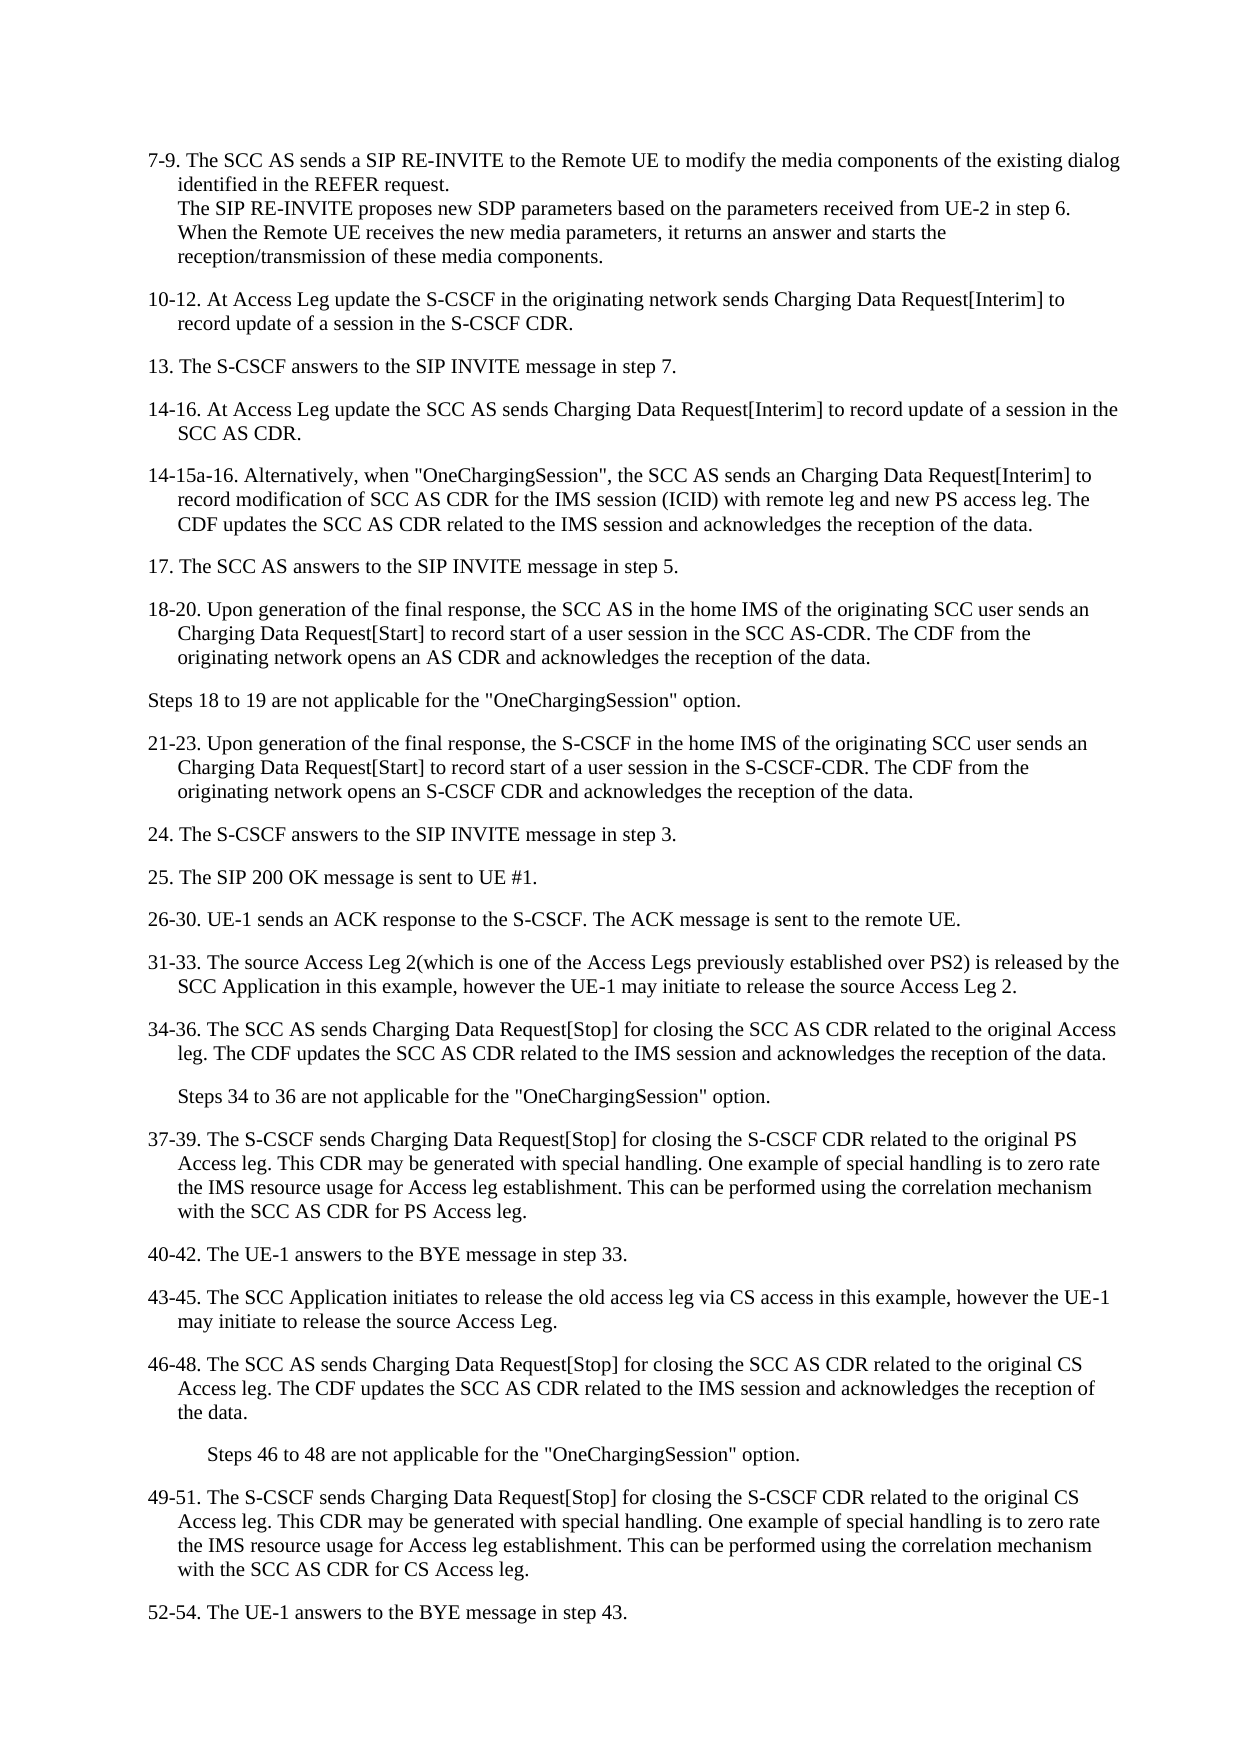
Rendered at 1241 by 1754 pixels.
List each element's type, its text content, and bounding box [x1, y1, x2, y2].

text 13. The S-CSCF answers to the SIP INVITE message in step 7. [148, 354, 1122, 378]
text 46-48. The SCC AS sends Charging Data Request[Stop] for closing the SCC AS CDR related to the original CS Access leg. The CDF updates the SCC AS CDR related to the IMS session and acknowledges the reception of the data. [148, 1351, 1122, 1424]
text 14-15a-16. Alternatively, when "OneChargingSession", the SCC AS sends an Charging Data Request[Interim] to record modification of SCC AS CDR for the IMS session (ICID) with remote leg and new PS access leg. The CDF updates the SCC AS CDR related to the IMS session and acknowledges the reception of the data. [148, 463, 1122, 536]
text 26-30. UE-1 sends an ACK response to the S-CSCF. The ACK message is sent to the remote UE. [148, 907, 1122, 931]
text 18-20. Upon generation of the final response, the SCC AS in the home IMS of the originating SCC user sends an Charging Data Request[Start] to record start of a user session in the SCC AS-CDR. The CDF from the originating network opens an AS CDR and acknowledges the reception of the data. [148, 597, 1122, 669]
text 52-54. The UE-1 answers to the BYE message in step 43. [148, 1600, 1122, 1624]
text 14-16. At Access Leg update the SCC AS sends Charging Data Request[Interim] to record update of a session in the SCC AS CDR. [148, 396, 1122, 444]
text 7-9. The SCC AS sends a SIP RE-INVITE to the Remote UE to modify the media components of the existing dialog identified in the REFER request. The SIP RE-INVITE proposes new SDP parameters based on the parameters received from UE-2 in step 6. When the Remote UE receives the new media parameters, it returns an answer and starts the reception/transmission of these media components. [148, 148, 1122, 268]
text 43-45. The SCC Application initiates to release the old access leg via CS access in this example, however the UE-1 may initiate to release the source Access Leg. [148, 1284, 1122, 1333]
text 37-39. The S-CSCF sends Charging Data Request[Stop] for closing the S-CSCF CDR related to the original PS Access leg. This CDR may be generated with special handling. One example of special handling is to zero rate the IMS resource usage for Access leg establishment. This can be performed using the correlation mechanism with the SCC AS CDR for PS Access leg. [148, 1127, 1122, 1223]
text Steps 34 to 36 are not applicable for the "OneChargingSession" option. [177, 1084, 1122, 1108]
text 24. The S-CSCF answers to the SIP INVITE message in step 3. [148, 822, 1122, 846]
text 21-23. Upon generation of the final response, the S-CSCF in the home IMS of the originating SCC user sends an Charging Data Request[Start] to record start of a user session in the S-CSCF-CDR. The CDF from the originating network opens an S-CSCF CDR and acknowledges the reception of the data. [148, 731, 1122, 803]
text 25. The SIP 200 OK message is sent to UE #1. [148, 864, 1122, 889]
text 31-33. The source Access Leg 2(which is one of the Access Legs previously established over PS2) is released by the SCC Application in this example, however the UE-1 may initiate to release the source Access Leg 2. [148, 950, 1122, 998]
text 40-42. The UE-1 answers to the BYE message in step 33. [148, 1242, 1122, 1266]
text 17. The SCC AS answers to the SIP INVITE message in step 5. [148, 554, 1122, 578]
text 10-12. At Access Leg update the S-CSCF in the originating network sends Charging Data Request[Interim] to record update of a session in the S-CSCF CDR. [148, 287, 1122, 335]
text 34-36. The SCC AS sends Charging Data Request[Stop] for closing the SCC AS CDR related to the original Access leg. The CDF updates the SCC AS CDR related to the IMS session and acknowledges the reception of the data. [148, 1017, 1122, 1065]
text Steps 18 to 19 are not applicable for the "OneChargingSession" option. [148, 688, 1122, 712]
text 49-51. The S-CSCF sends Charging Data Request[Stop] for closing the S-CSCF CDR related to the original CS Access leg. This CDR may be generated with special handling. One example of special handling is to zero rate the IMS resource usage for Access leg establishment. This can be performed using the correlation mechanism with the SCC AS CDR for CS Access leg. [148, 1485, 1122, 1581]
text Steps 46 to 48 are not applicable for the "OneChargingSession" option. [207, 1442, 1122, 1466]
